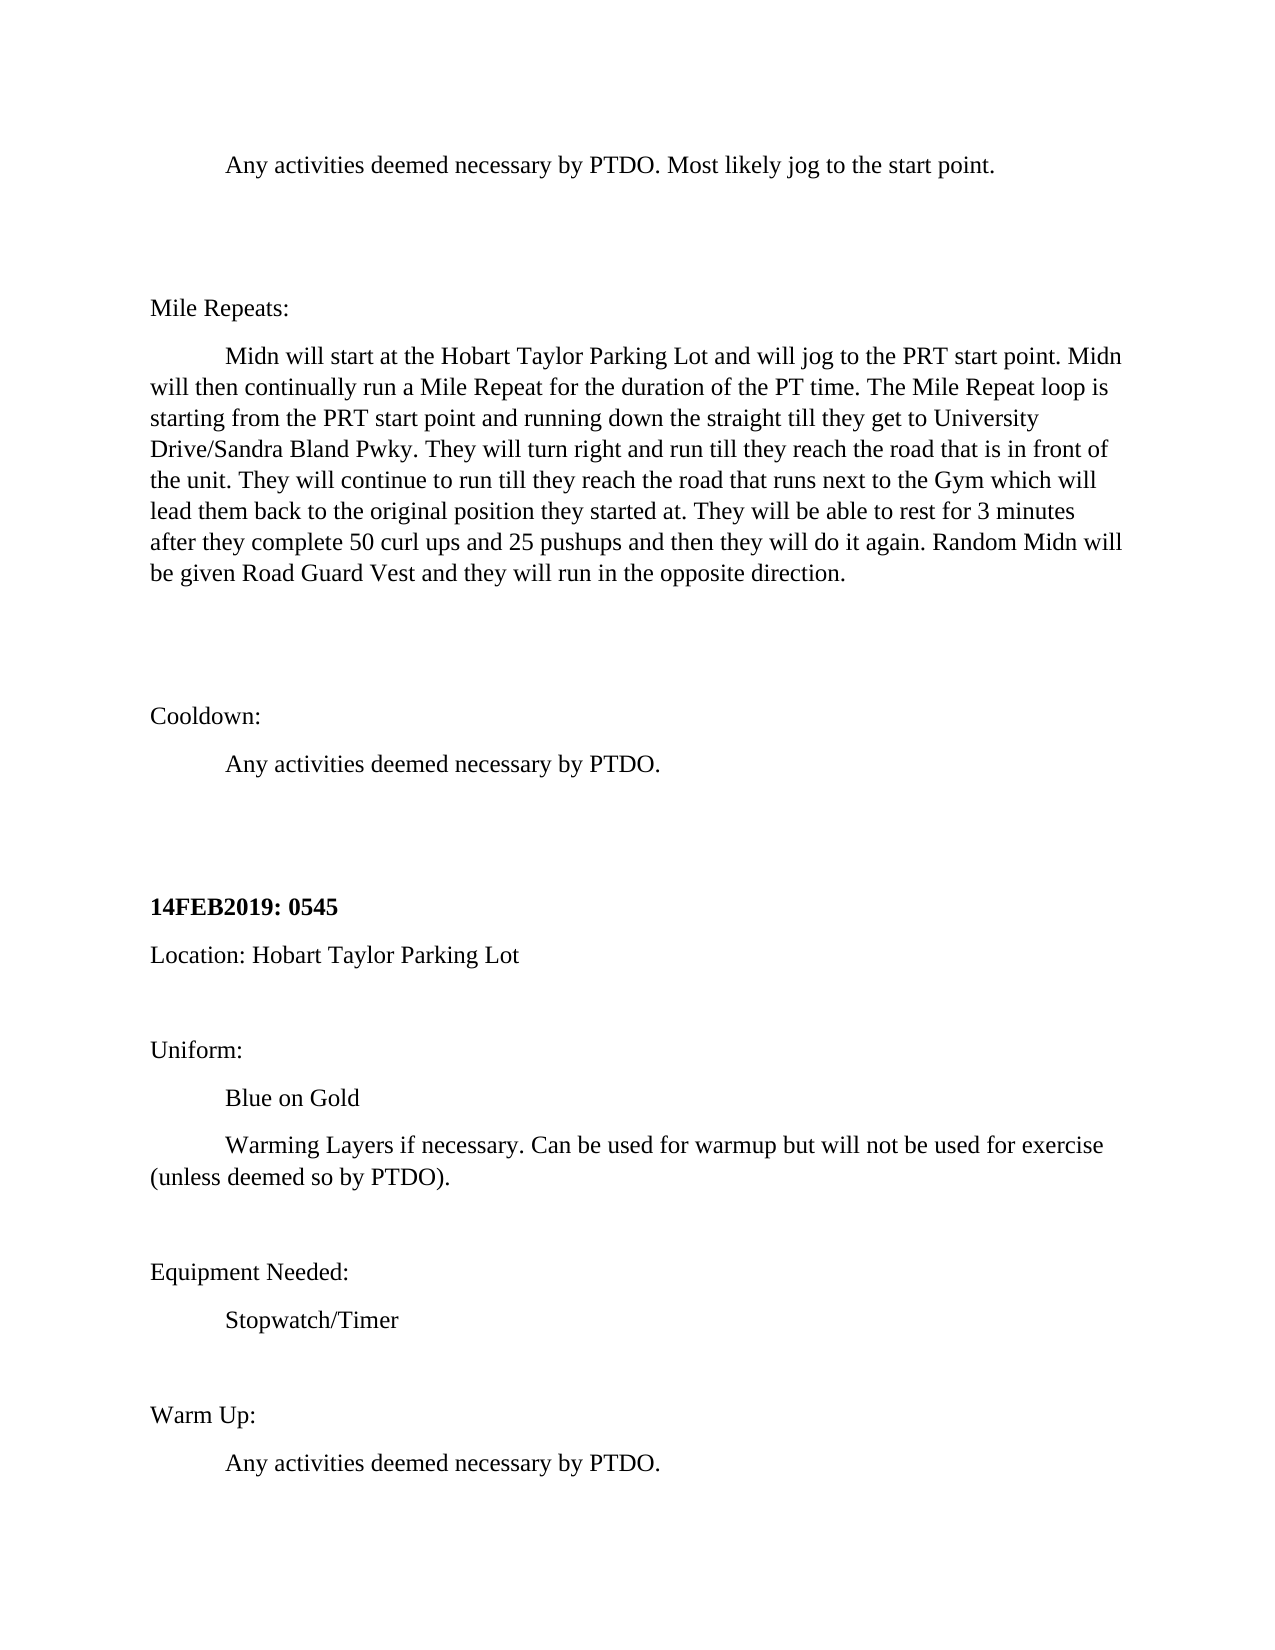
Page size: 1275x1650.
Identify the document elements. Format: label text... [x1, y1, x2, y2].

text Any activities deemed necessary by PTDO. [150, 1448, 1125, 1477]
text Cooldown: [150, 701, 1125, 730]
text Any activities deemed necessary by PTDO. [150, 749, 1125, 778]
text Stopwatch/Timer [150, 1305, 1125, 1333]
text Blue on Gold [150, 1083, 1125, 1112]
text Uniform: [150, 1035, 1125, 1064]
text 14FEB2019: 0545 [150, 892, 1125, 921]
text Warming Layers if necessary. Can be used for warmup but will not be used for exercise (unless deemed so by PTDO). [150, 1131, 1125, 1190]
text Mile Repeats: [150, 293, 1125, 322]
text Midn will start at the Hobart Taylor Parking Lot and will jog to the PRT start point. Midn will then continually run a Mile Repeat for the duration of the PT time. The Mile Repeat loop is starting from the PRT start point and running down the straight till they get to University Drive/Sandra Bland Pwky. They will turn right and run till they reach the road that is in front of the unit. They will continue to run till they reach the road that runs next to the Gym which will lead them back to the original position they started at. They will be able to rest for 3 minutes after they complete 50 curl ups and 25 pushups and then they will do it again. Random Midn will be given Road Guard Vest and they will run in the opposite direction. [150, 341, 1125, 587]
text Location: Hobart Taylor Parking Lot [150, 940, 1125, 968]
text Equipment Needed: [150, 1257, 1125, 1286]
text Warm Up: [150, 1400, 1125, 1429]
text Any activities deemed necessary by PTDO. Most likely jog to the start point. [150, 150, 1125, 179]
